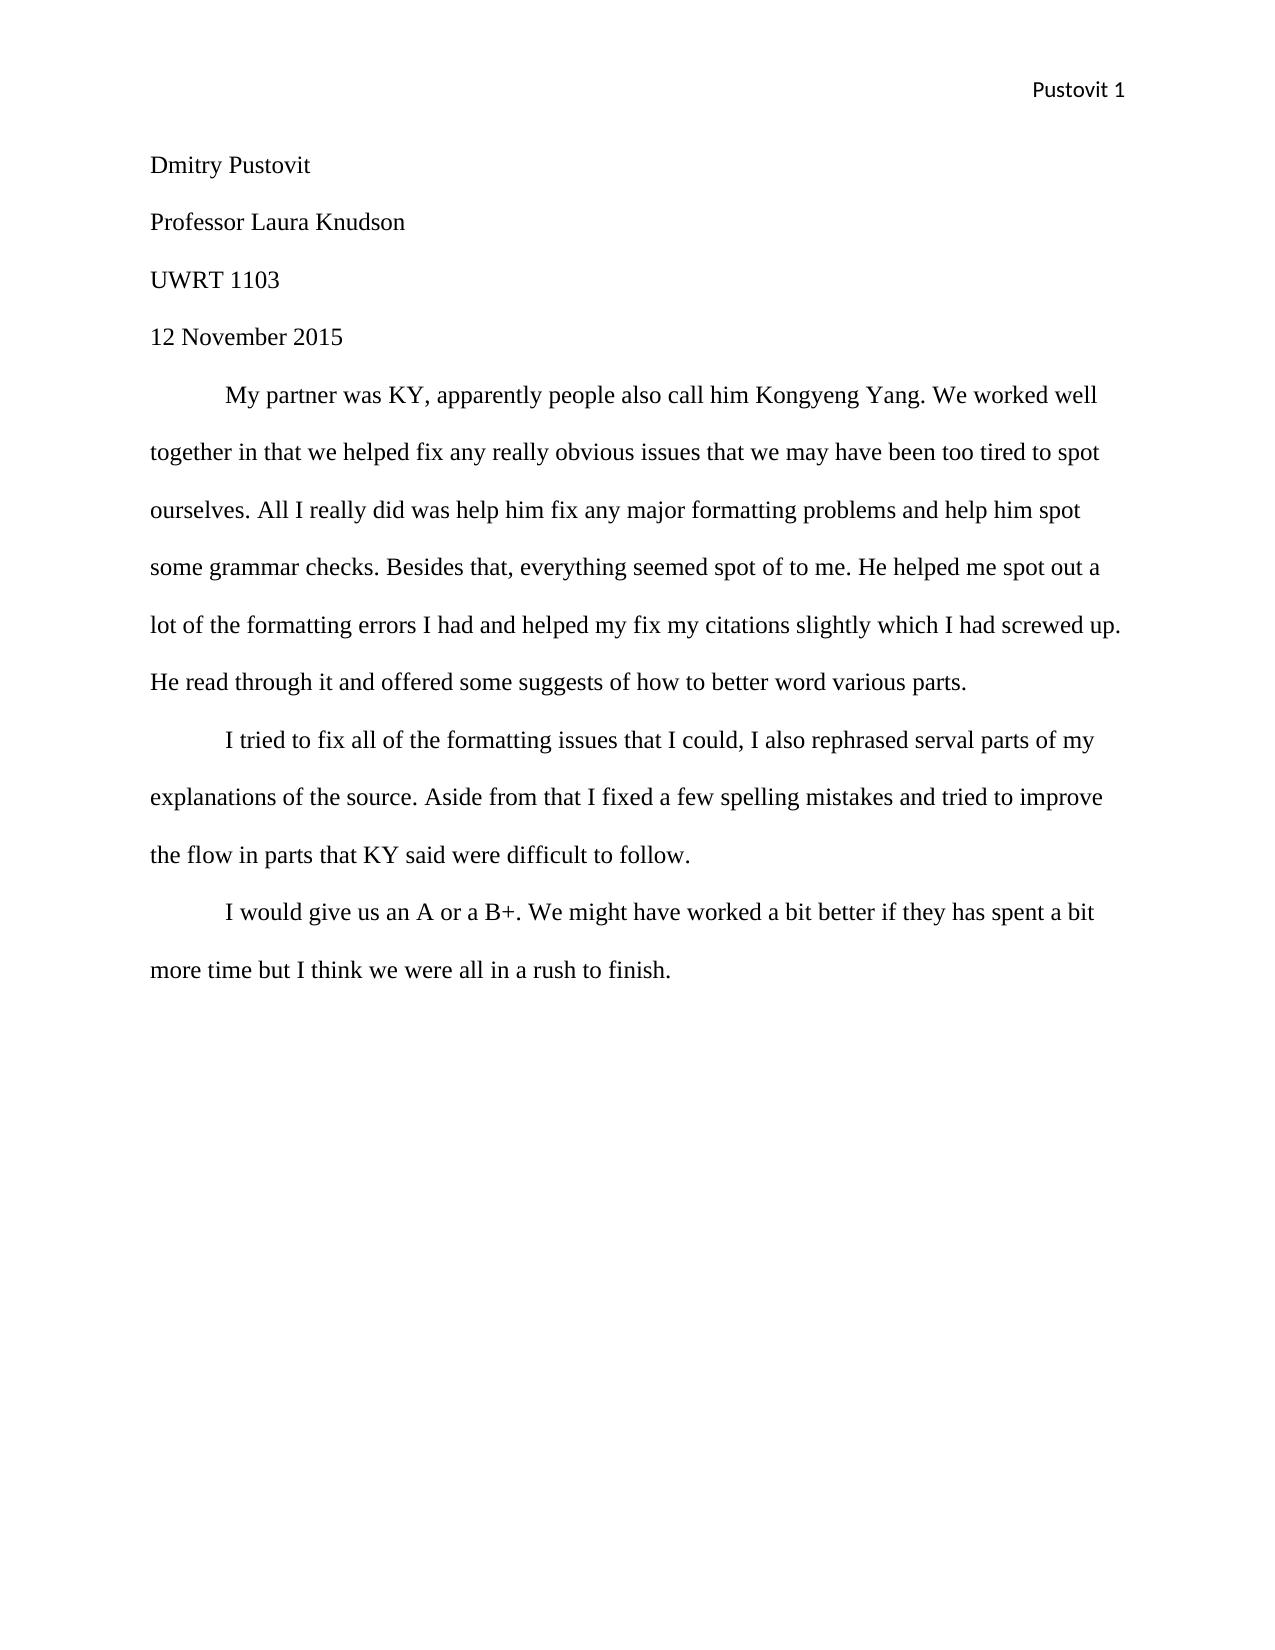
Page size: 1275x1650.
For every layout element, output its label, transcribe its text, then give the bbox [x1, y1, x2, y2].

text I would give us an A or a B+. We might have worked a bit better if they has spent a bit more time but I think we were all in a rush to finish. [150, 897, 1125, 984]
text I tried to fix all of the formatting issues that I could, I also rephrased serval parts of my explanations of the source. Aside from that I fixed a few spelling mistakes and tried to improve the flow in parts that KY said were difficult to follow. [150, 725, 1125, 869]
text UWRT 1103 [150, 265, 1125, 294]
text 12 November 2015 [150, 322, 1125, 351]
text Professor Laura Knudson [150, 207, 1125, 236]
text Dmitry Pustovit [150, 150, 1125, 179]
text My partner was KY, apparently people also call him Kongyeng Yang. We worked well together in that we helped fix any really obvious issues that we may have been too tired to spot ourselves. All I really did was help him fix any major formatting problems and help him spot some grammar checks. Besides that, everything seemed spot of to me. He helped me spot out a lot of the formatting errors I had and helped my fix my citations slightly which I had screwed up. He read through it and offered some suggests of how to better word various parts. [150, 380, 1125, 696]
